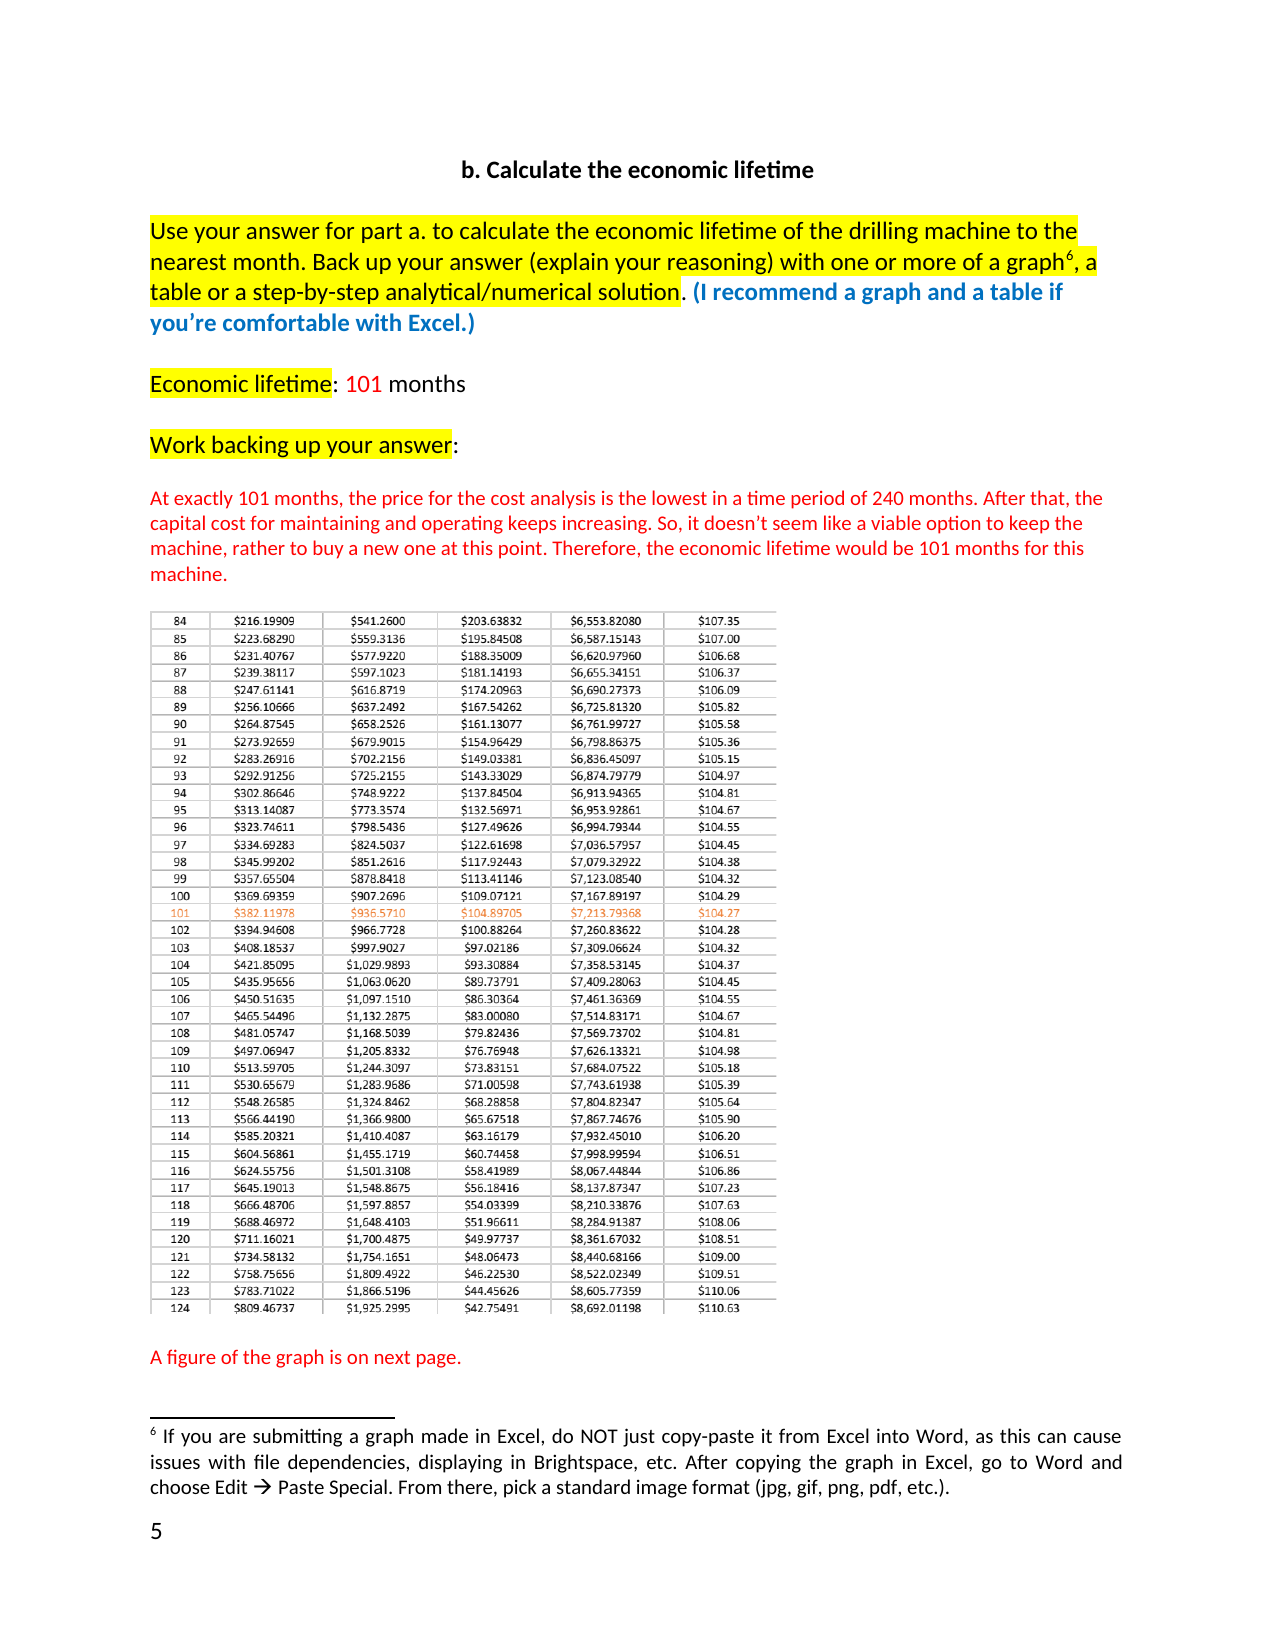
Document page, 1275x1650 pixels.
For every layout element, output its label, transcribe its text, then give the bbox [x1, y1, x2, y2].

text A figure of the graph is on next page. [150, 1344, 1125, 1370]
text Use your answer for part a. to calculate the economic lifetime of the drilling machine to the nearest month. Back up your answer (explain your reasoning) with one or more of a graph, a table or a step-by-step analytical/numerical solution. (I recommend a graph and a table if you’re comfortable with Excel.) [150, 215, 1125, 337]
text Work backing up your answer: [452, 429, 1125, 459]
subtitle b. Calculate the economic lifetime [150, 154, 1125, 185]
text At exactly 101 months, the price for the cost analysis is the lowest in a time period of 240 months. After that, the capital cost for maintaining and operating keeps increasing. So, it doesn’t seem like a viable option to keep the machine, rather to buy a new one at this point. Therefore, the economic lifetime would be 101 months for this machine. [150, 485, 1125, 586]
text Economic lifetime: 101 months [332, 368, 1125, 398]
